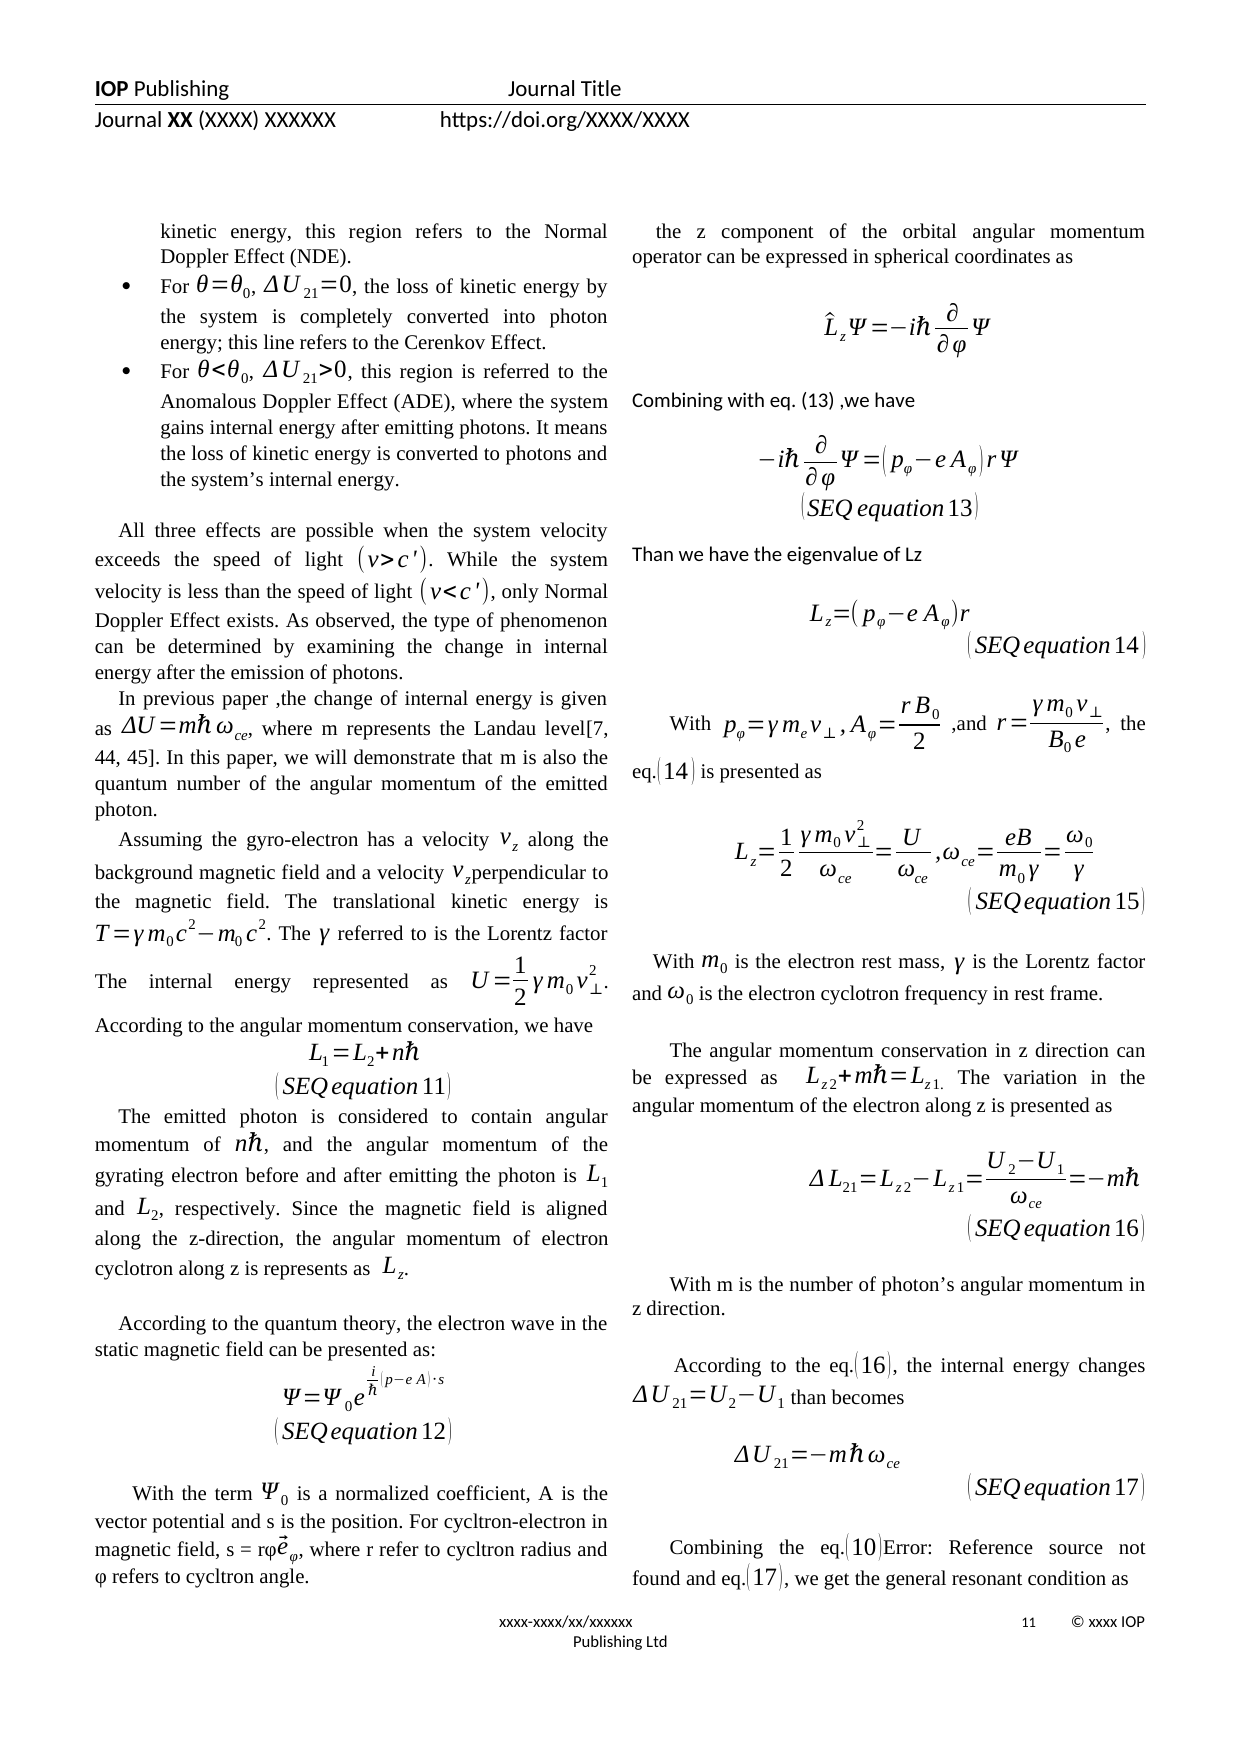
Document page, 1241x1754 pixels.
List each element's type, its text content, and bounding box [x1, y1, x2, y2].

text With the term is a normalized coefficient, A is the vector potential and s is the position. For cycltron-electron in magnetic field, s = rφ, where r refer to cycltron radius and φ refers to cycltron angle. [94, 1477, 608, 1588]
text All three effects are possible when the system velocity exceeds the speed of light . While the system velocity is less than the speed of light , only Normal Doppler Effect exists. As observed, the type of phenomenon can be determined by examining the change in internal energy after the emission of photons. [94, 518, 608, 684]
text According to the quantum theory, the electron wave in the static magnetic field can be presented as: [94, 1311, 608, 1361]
text Than we have the eigenvalue of Lz [632, 541, 1146, 567]
list For , , the loss of kinetic energy by the system is completely converted into photon energy; this line refers to the Cerenkov Effect. [123, 270, 608, 354]
text With ,and , the eq. is presented as [632, 690, 1146, 787]
list For , , this region is referred to the Anomalous Doppler Effect (ADE), where the system gains internal energy after emitting photons. It means the loss of kinetic energy is converted to photons and the system’s internal energy. [123, 356, 608, 491]
text Combining with eq. (13) ,we have [632, 388, 1146, 413]
text Assuming the gyro-electron has a velocity along the background magnetic field and a velocity perpendicular to the magnetic field. The translational kinetic energy is . The referred to is the Lorentz factor The internal energy represented as . According to the angular momentum conservation, we have [94, 823, 608, 1037]
text With m is the number of photon’s angular momentum in z direction. [632, 1272, 1146, 1320]
text With is the electron rest mass, is the Lorentz factor and is the electron cyclotron frequency in rest frame. [632, 946, 1146, 1008]
text the z component of the orbital angular momentum operator can be expressed in spherical coordinates as [632, 218, 1146, 268]
text The angular momentum conservation in z direction can be expressed as The variation in the angular momentum of the electron along z is presented as [632, 1037, 1146, 1117]
list For , . The system produces photons by consuming its own internal and kinetic energy, this region refers to the Normal Doppler Effect (NDE). [123, 218, 608, 268]
text The emitted photon is considered to contain angular momentum of , and the angular momentum of the gyrating electron before and after emitting the photon is and , respectively. Since the magnetic field is aligned along the z-direction, the angular momentum of electron cyclotron along z is represents as . [94, 1104, 608, 1283]
text Combining the eq. and eq., we get the general resonant condition as [632, 1532, 1146, 1593]
text In previous paper ,the change of internal energy is given as , where m represents the Landau level[7, 44, 45]. In this paper, we will demonstrate that m is also the quantum number of the angular momentum of the emitted photon. [94, 686, 608, 821]
text According to the eq., the internal energy changes than becomes [632, 1349, 1146, 1412]
